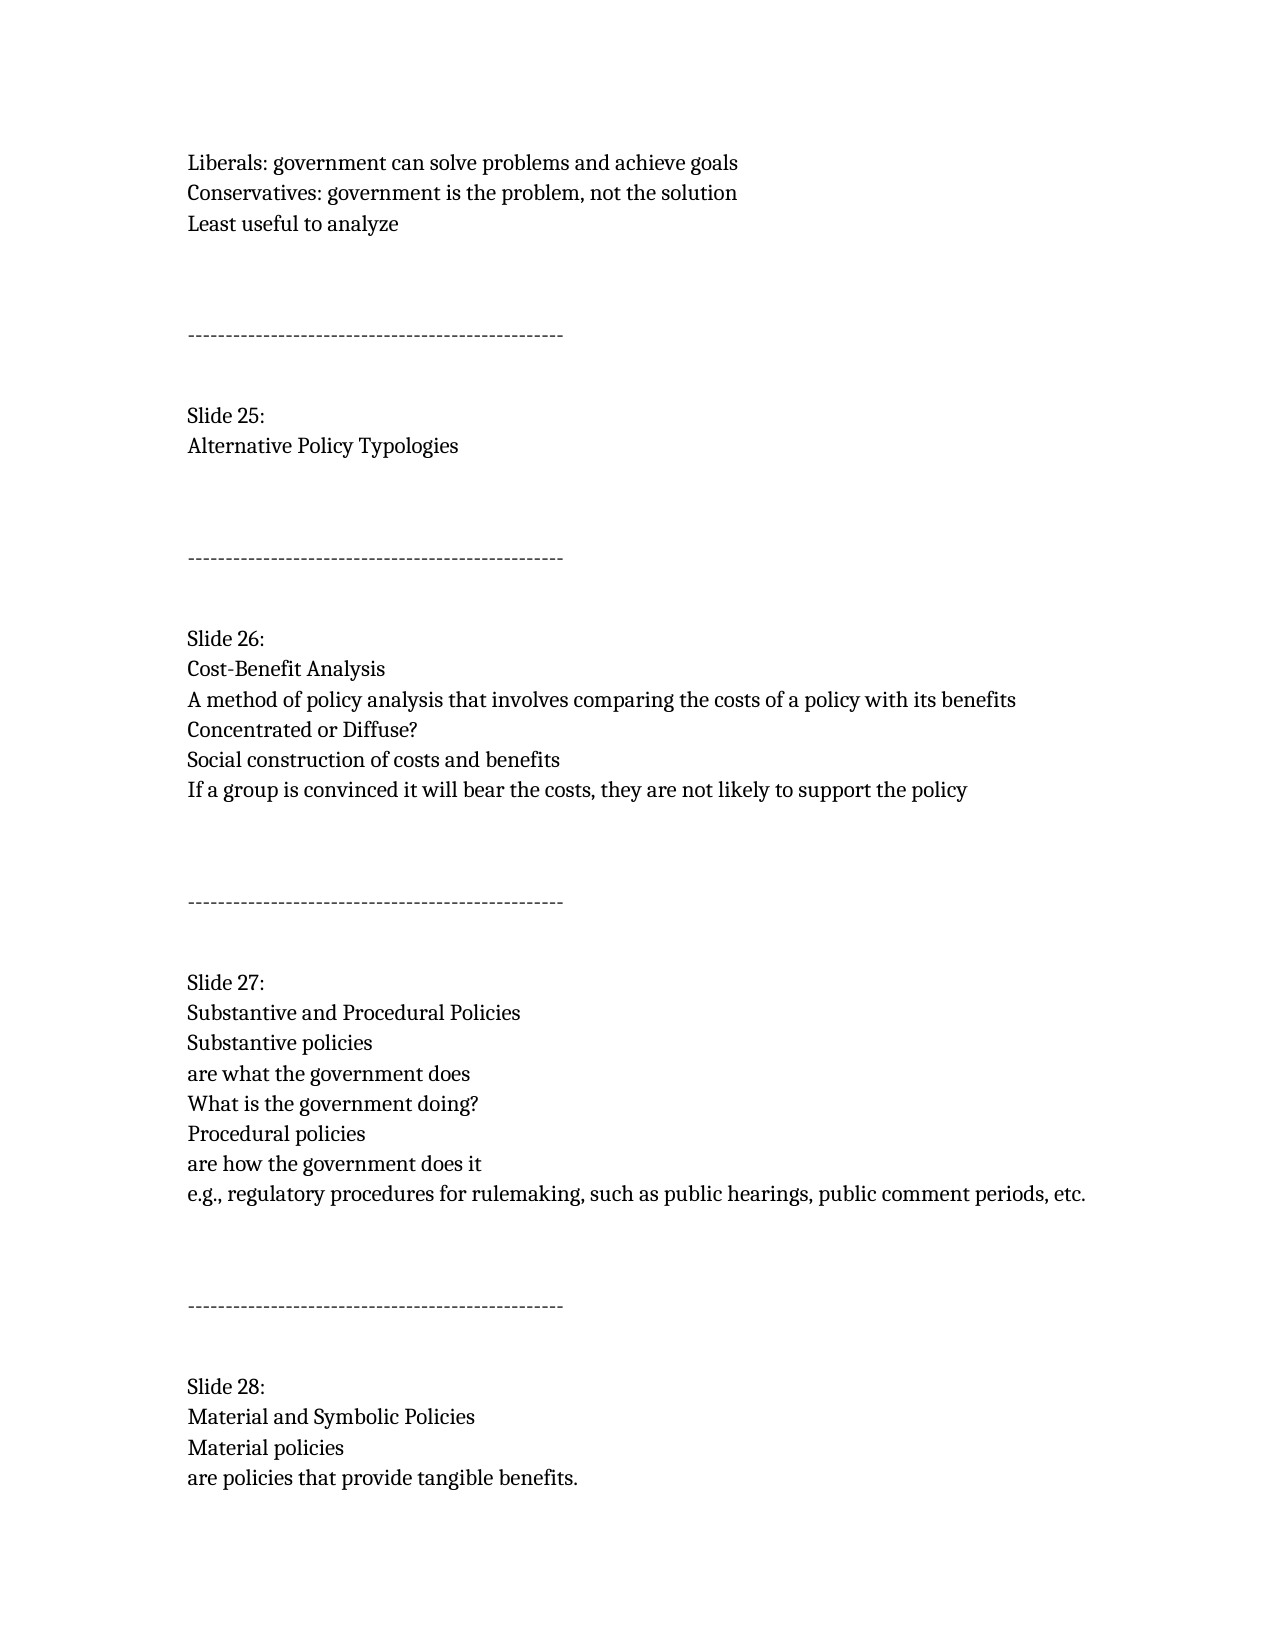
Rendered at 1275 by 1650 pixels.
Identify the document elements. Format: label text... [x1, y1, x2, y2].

text -------------------------------------------------- [187, 1262, 1087, 1349]
text -------------------------------------------------- [187, 292, 1087, 378]
text -------------------------------------------------- [187, 514, 1087, 601]
text Slide 26: Cost-Benefit Analysis A method of policy analysis that involves comparing the costs of a policy with its benefits Concentrated or Diffuse? Social construction of costs and benefits If a group is convinced it will bear the costs, they are not likely to support the policy [187, 626, 1087, 834]
text Slide 25: Alternative Policy Typologies [187, 403, 1087, 490]
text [187, 1374, 1087, 1491]
text Slide 27: Substantive and Procedural Policies Substantive policies are what the government does What is the government doing? Procedural policies are how the government does it e.g., regulatory procedures for rulemaking, such as public hearings, public comment periods, etc. [187, 970, 1087, 1238]
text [187, 150, 1087, 267]
text -------------------------------------------------- [187, 858, 1087, 945]
